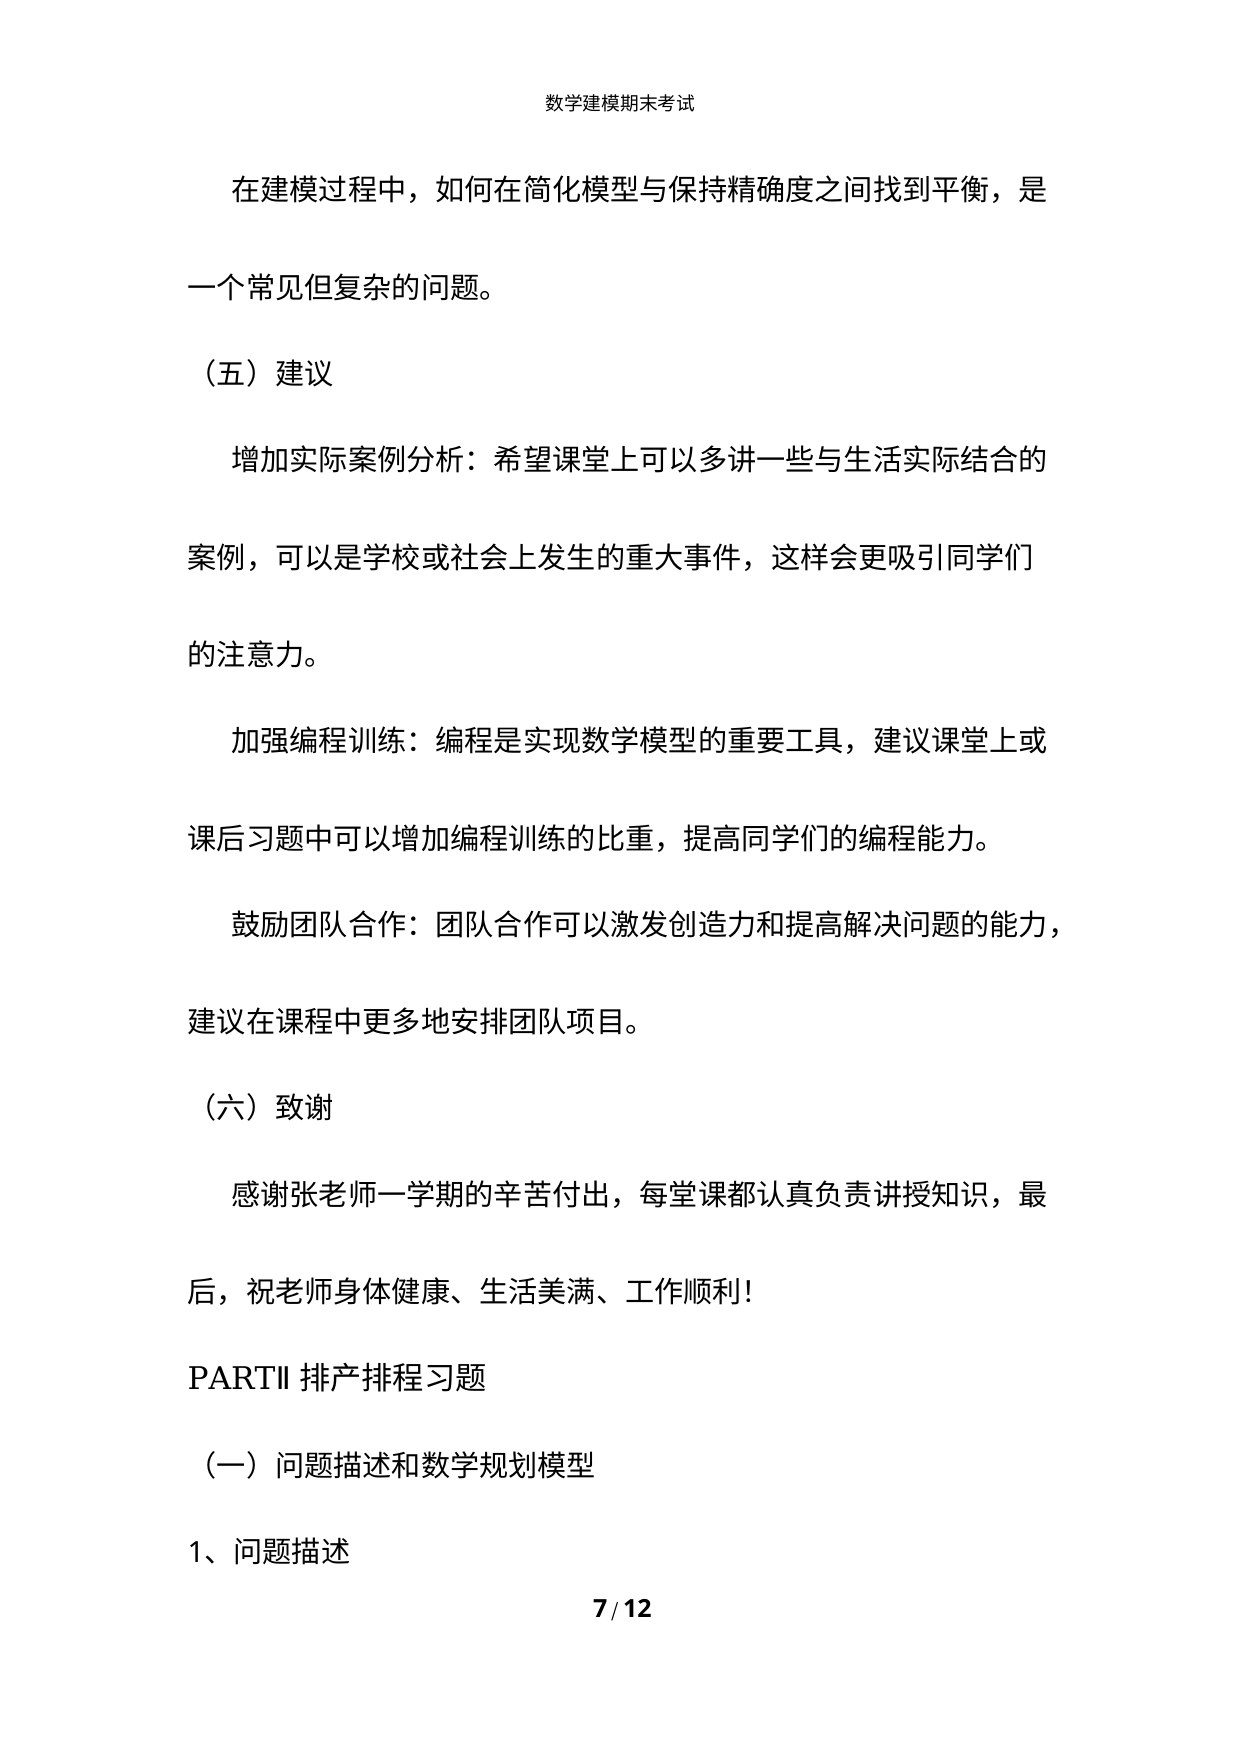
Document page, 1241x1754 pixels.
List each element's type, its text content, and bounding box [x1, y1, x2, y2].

text 在建模过程中，如何在简化模型与保持精确度之间找到平衡，是一个常见但复杂的问题。 [187, 156, 1053, 318]
text 加强编程训练：编程是实现数学模型的重要工具，建议课堂上或课后习题中可以增加编程训练的比重，提高同学们的编程能力。 [187, 706, 1053, 869]
text 鼓励团队合作：团队合作可以激发创造力和提高解决问题的能力，建议在课程中更多地安排团队项目。 [187, 890, 1053, 1053]
text （一）问题描述和数学规划模型 [187, 1431, 1053, 1496]
text PARTⅡ 排产排程习题 [187, 1343, 1053, 1408]
text 感谢张老师一学期的辛苦付出，每堂课都认真负责讲授知识，最后，祝老师身体健康、生活美满、工作顺利！ [187, 1160, 1053, 1322]
text 增加实际案例分析：希望课堂上可以多讲一些与生活实际结合的案例，可以是学校或社会上发生的重大事件，这样会更吸引同学们的注意力。 [187, 425, 1053, 685]
text 1、问题描述 [187, 1517, 1053, 1582]
text （六）致谢 [187, 1074, 1053, 1139]
text （五）建议 [187, 339, 1053, 404]
